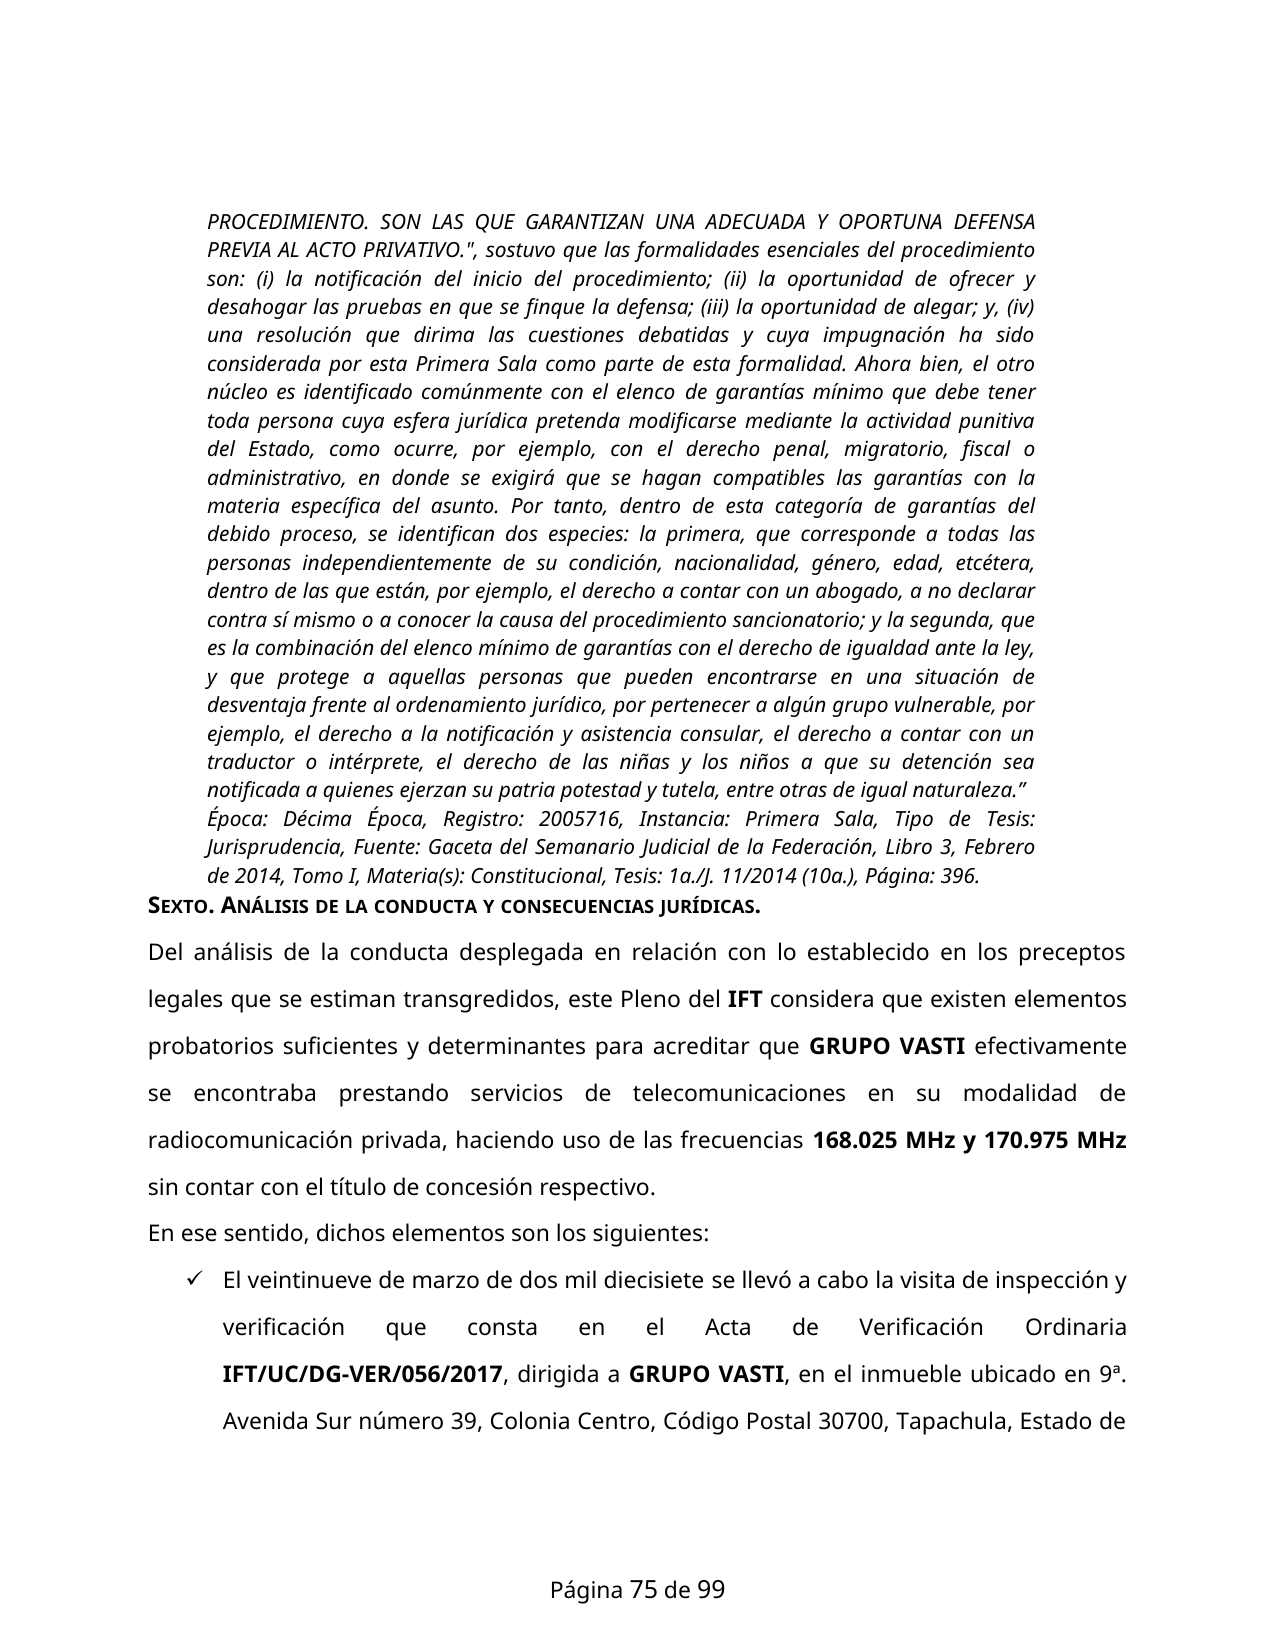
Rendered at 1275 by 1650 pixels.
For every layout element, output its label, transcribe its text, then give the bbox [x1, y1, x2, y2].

text Sexto. Análisis de la conducta y consecuencias jurídicas. [148, 889, 1127, 921]
text Del análisis de la conducta desplegada en relación con lo establecido en los preceptos legales que se estiman transgredidos, este Pleno del IFT considera que existen elementos probatorios suficientes y determinantes para acreditar que GRUPO VASTI efectivamente se encontraba prestando servicios de telecomunicaciones en su modalidad de radiocomunicación privada, haciendo uso de las frecuencias 168.025 MHz y 170.975 MHz sin contar con el título de concesión respectivo. [148, 936, 1127, 1202]
text En ese sentido, dichos elementos son los siguientes: [148, 1217, 1127, 1249]
text Época: Décima Época, Registro: 2005716, Instancia: Primera Sala, Tipo de Tesis: Jurisprudencia, Fuente: Gaceta del Semanario Judicial de la Federación, Libro 3, Febrero de 2014, Tomo I, Materia(s): Constitucional, Tesis: 1a./J. 11/2014 (10a.), Página: 396. [207, 804, 1039, 889]
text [207, 207, 1039, 804]
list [185, 1264, 1127, 1436]
